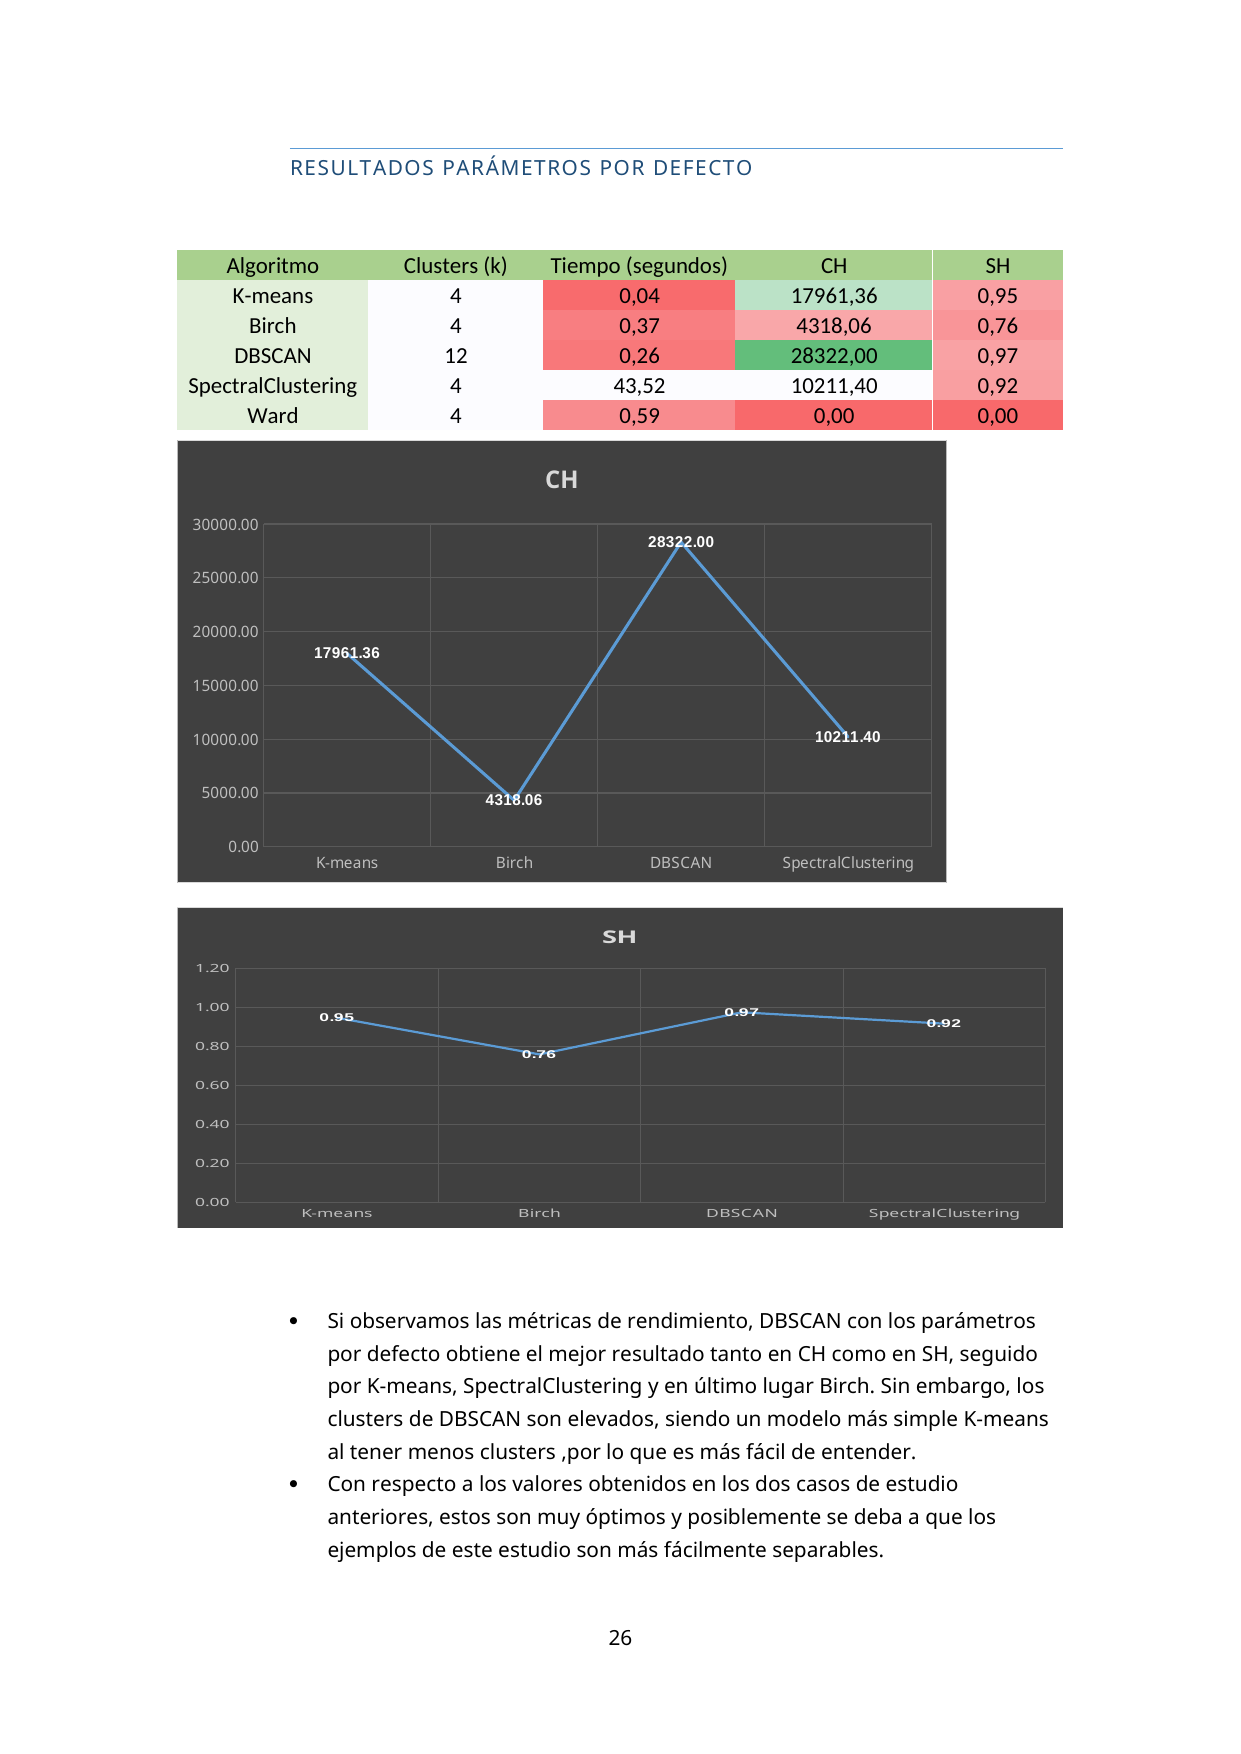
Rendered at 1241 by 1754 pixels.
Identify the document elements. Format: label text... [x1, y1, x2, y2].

table_cell Birch [177, 310, 368, 340]
table_cell 0,92 [933, 370, 1063, 400]
table_cell 0,00 [933, 400, 1063, 430]
table_cell 4318,06 [735, 310, 932, 340]
table_cell 4 [368, 310, 543, 340]
subtitle RESULTADOS PARÁMETROS POR DEFECTO [290, 149, 1063, 182]
table_cell 17961,36 [735, 280, 932, 310]
table_cell SpectralClustering [177, 370, 368, 400]
table_header SH [933, 250, 1063, 280]
table_cell 0,76 [933, 310, 1063, 340]
table_cell 0,04 [543, 280, 735, 310]
table_cell 0,26 [543, 340, 735, 370]
table_cell Ward [177, 400, 368, 430]
table_cell 0,97 [933, 340, 1063, 370]
table_cell 0,00 [735, 400, 932, 430]
table_cell DBSCAN [177, 340, 368, 370]
table_cell 28322,00 [735, 340, 932, 370]
table_cell 10211,40 [735, 370, 932, 400]
table_header Clusters (k) [368, 250, 543, 280]
table_header Algoritmo [177, 250, 368, 280]
table_header Tiempo (segundos) [543, 250, 735, 280]
table_cell 12 [368, 340, 543, 370]
table_cell 4 [368, 370, 543, 400]
table_cell 0,37 [543, 310, 735, 340]
table_cell 43,52 [543, 370, 735, 400]
table_header CH [735, 250, 932, 280]
table_cell 0,59 [543, 400, 735, 430]
list Si observamos las métricas de rendimiento, DBSCAN con los parámetros por defecto obtiene el mejor resultado tanto en CH como en SH, seguido por K-means, SpectralClustering y en último lugar Birch. Sin embargo, los clusters de DBSCAN son elevados, siendo un modelo más simple K-means al tener menos clusters ,por lo que es más fácil de entender. [290, 1306, 1063, 1465]
table_cell 4 [368, 280, 543, 310]
table_cell 0,95 [933, 280, 1063, 310]
table_cell 4 [368, 400, 543, 430]
table_cell K-means [177, 280, 368, 310]
list Con respecto a los valores obtenidos en los dos casos de estudio anteriores, estos son muy óptimos y posiblemente se deba a que los ejemplos de este estudio son más fácilmente separables. [290, 1469, 1063, 1563]
